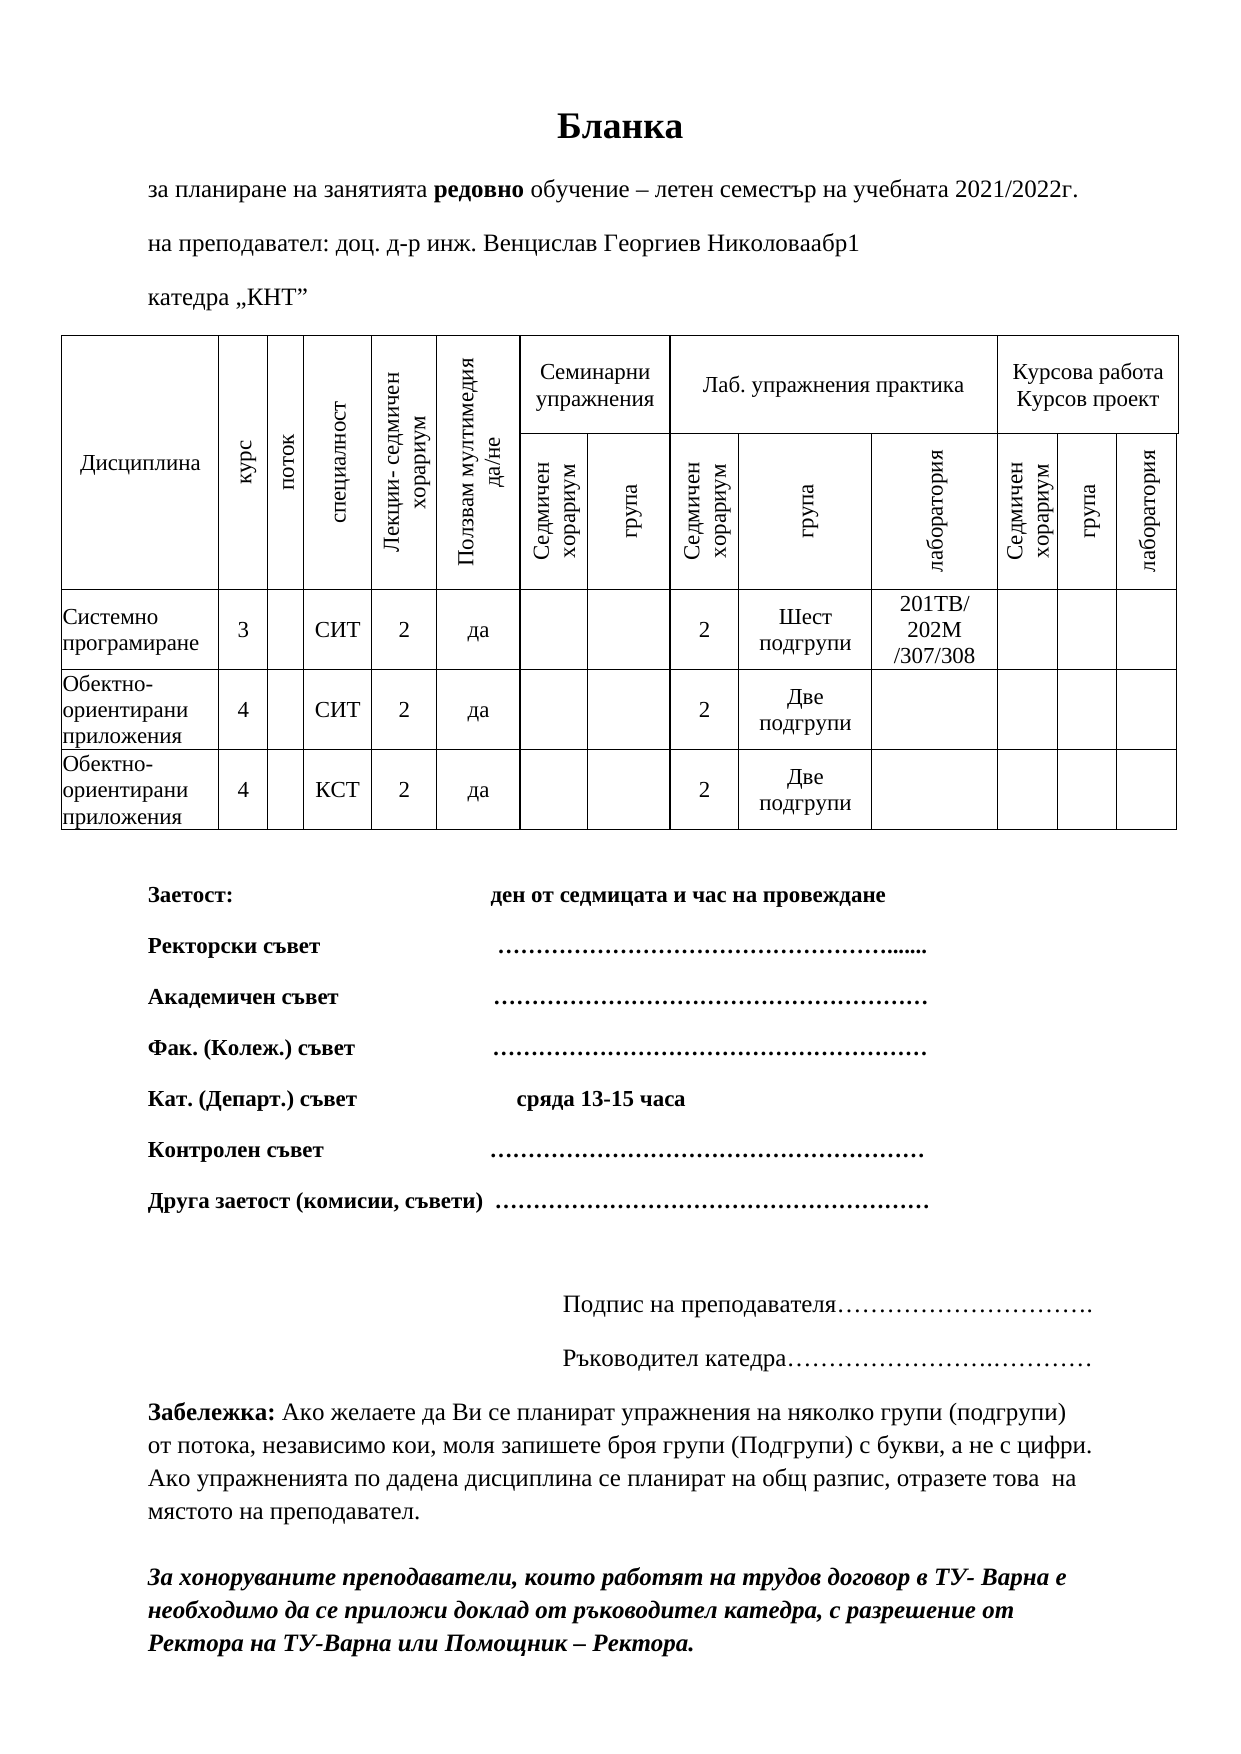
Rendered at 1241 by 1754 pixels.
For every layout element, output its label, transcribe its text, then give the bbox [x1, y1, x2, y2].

table_cell да [437, 590, 519, 669]
table_cell група [1058, 434, 1116, 589]
table_header Курсова работа Курсов проект [998, 336, 1178, 433]
table_cell да [437, 750, 519, 829]
table_header Лаб. упражнения практика [671, 336, 997, 433]
table_cell Две подгрупи [739, 750, 871, 829]
table_cell 3 [219, 590, 267, 669]
text Академичен съвет ………………………………………………… [148, 983, 1093, 1009]
table_cell [268, 670, 303, 749]
table_cell [268, 590, 303, 669]
text Бланка [148, 103, 1093, 147]
table_cell 2 [372, 750, 436, 829]
table_cell [521, 750, 587, 829]
text Ректорски съвет ……………………………………………....... [148, 932, 1093, 958]
table_cell да [437, 670, 519, 749]
table_cell [521, 590, 587, 669]
table_header специалност [304, 336, 371, 589]
table_cell [872, 750, 997, 829]
text Кат. (Департ.) съвет сряда 13-15 часа [148, 1085, 1093, 1112]
table_cell КСТ [304, 750, 371, 829]
table_cell Обектно- ориентирани приложения [62, 750, 218, 829]
table_cell СИТ [304, 590, 371, 669]
table_cell група [739, 434, 871, 589]
table_cell [872, 670, 997, 749]
table_cell 2 [671, 590, 738, 669]
table_cell Обектно- ориентирани приложения [62, 670, 218, 749]
table_cell лаборатория [872, 434, 997, 589]
table_cell Шест подгрупи [739, 590, 871, 669]
table_cell [1058, 670, 1116, 749]
table_cell [1117, 670, 1176, 749]
table_cell лаборатория [1117, 434, 1176, 589]
table_header Лекции- седмичен хорариум [372, 336, 436, 589]
table_cell [268, 750, 303, 829]
text Друга заетост (комисии, съвети) ………………………………………………… [148, 1187, 1093, 1214]
text Подпис на преподавателя…………………………. [148, 1289, 1093, 1318]
text Ръководител катедра…………………….………… [148, 1343, 1093, 1372]
table_cell 2 [671, 750, 738, 829]
text Контролен съвет ………………………………………………… [148, 1136, 1093, 1163]
table_cell [588, 590, 669, 669]
table_cell 4 [219, 750, 267, 829]
text Забележка: Ако желаете да Ви се планират упражнения на няколко групи (подгрупи) от потока, независимо кои, моля запишете броя групи (Подгрупи) с букви, а не с цифри. [148, 1397, 1093, 1459]
table_cell [998, 670, 1057, 749]
table_cell 201ТВ/202М /307/308 [872, 590, 997, 669]
table_cell [998, 750, 1057, 829]
table_cell Две подгрупи [739, 670, 871, 749]
table_cell 2 [372, 670, 436, 749]
table_cell [998, 590, 1057, 669]
table_header Дисциплина [62, 336, 218, 589]
table_cell [588, 670, 669, 749]
table_cell [1117, 750, 1176, 829]
table_cell СИТ [304, 670, 371, 749]
text катедра „КНТ” [148, 282, 1093, 310]
table_header поток [268, 336, 303, 589]
table_cell [1117, 590, 1176, 669]
table_cell [1058, 590, 1116, 669]
text За хоноруваните преподаватели, които работят на трудов договор в ТУ- Варна е необходимо да се приложи доклад от ръководител катедра, с разрешение от Ректора на ТУ-Варна или Помощник – Ректора. [148, 1562, 1093, 1657]
text Фак. (Колеж.) съвет ………………………………………………… [148, 1034, 1093, 1061]
table_cell 2 [671, 670, 738, 749]
text Заетост: ден от седмицата и час на провеждане [148, 881, 1093, 907]
table_header Ползвам мултимедия да/не [437, 336, 519, 589]
table_cell Седмичен хорариум [671, 434, 738, 589]
table_cell 4 [219, 670, 267, 749]
table_cell 2 [372, 590, 436, 669]
table_cell [1058, 750, 1116, 829]
text на преподавател: доц. д-р инж. Венцислав Георгиев Николоваабр1 [148, 228, 1093, 256]
text за планиране на занятията редовно обучение – летен семестър на учебната 2021/2022г. [148, 174, 1093, 203]
text Ако упражненията по дадена дисциплина се планират на общ разпис, отразете това на мястото на преподавател. [148, 1463, 1093, 1525]
table_cell Седмичен хорариум [998, 434, 1057, 589]
table_cell Седмичен хорариум [521, 434, 587, 589]
table_cell група [588, 434, 669, 589]
table_header Семинарни упражнения [521, 336, 669, 433]
table_cell [521, 670, 587, 749]
table_cell [588, 750, 669, 829]
table_header курс [219, 336, 267, 589]
table_cell Системно програмиране [62, 590, 218, 669]
